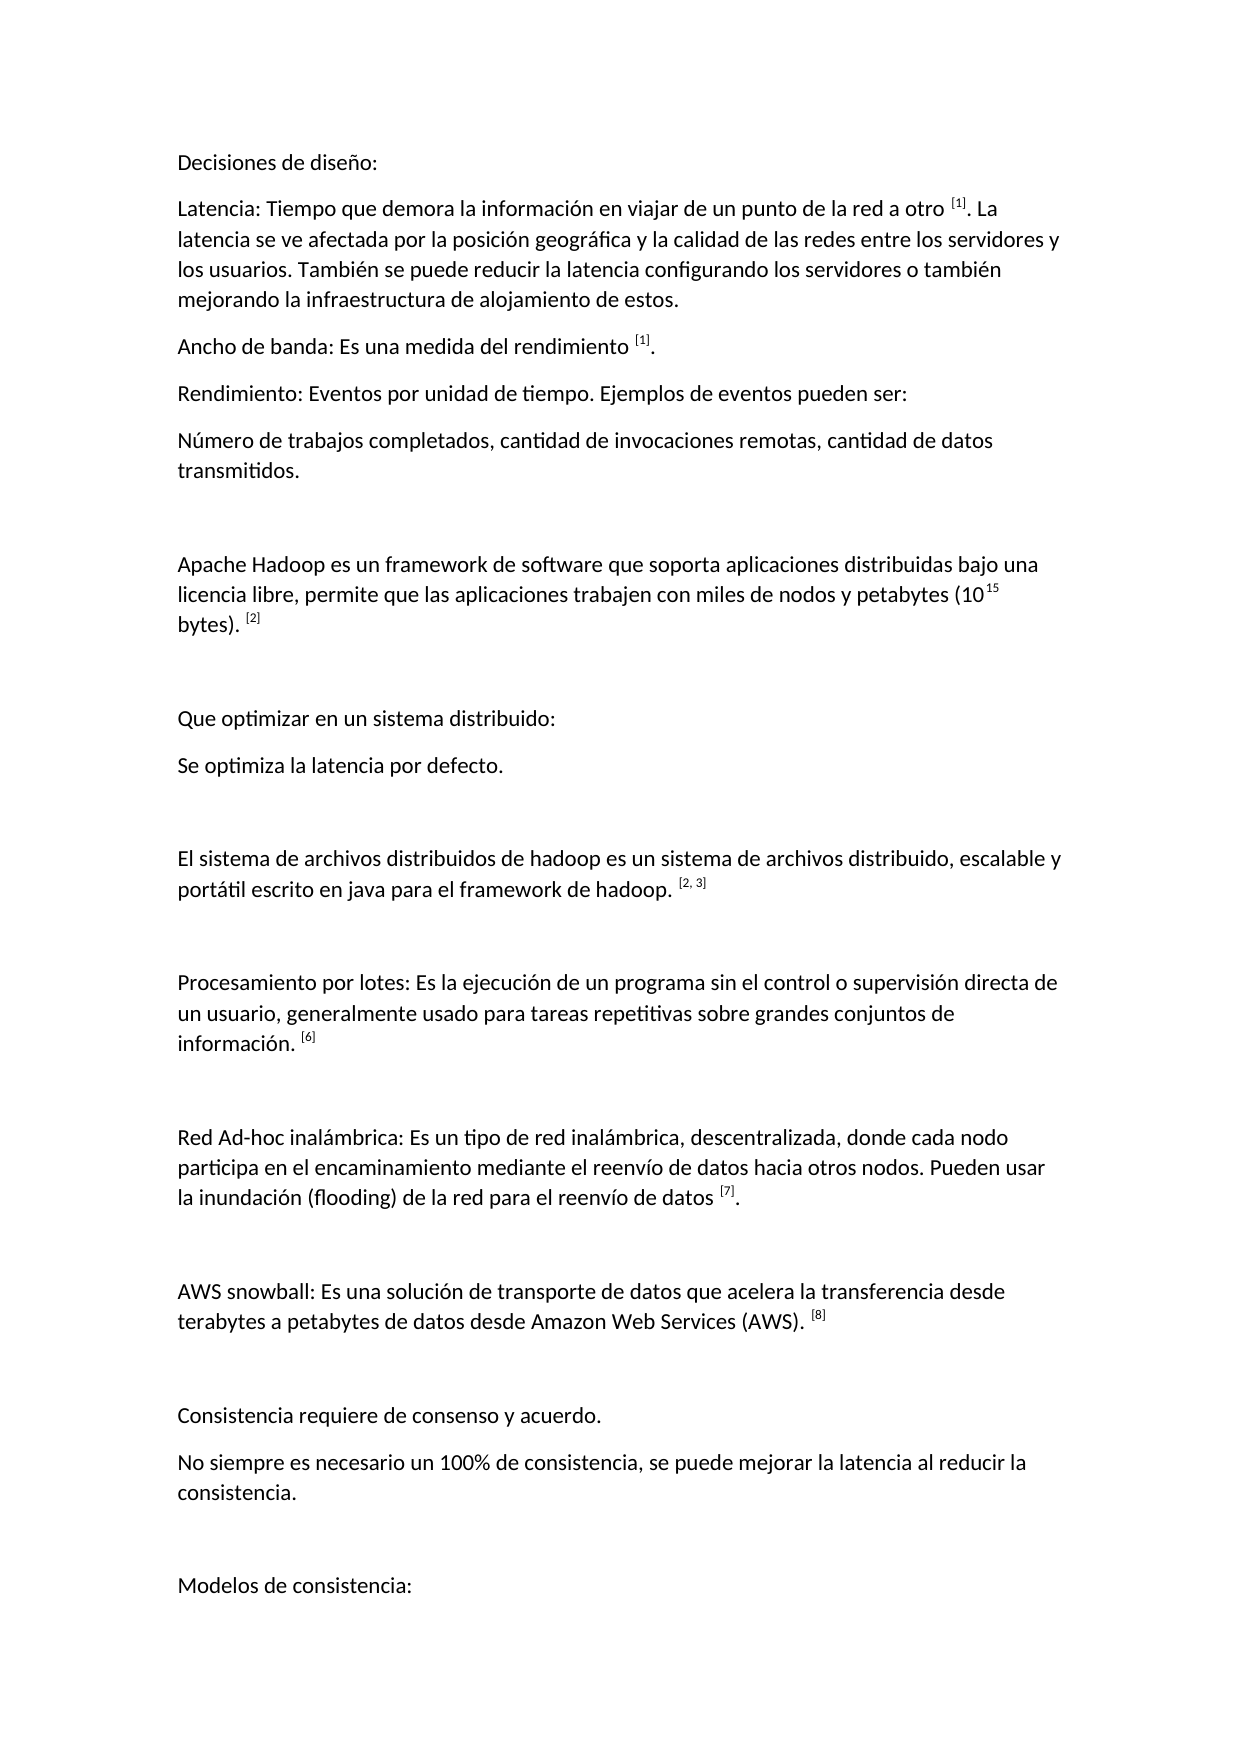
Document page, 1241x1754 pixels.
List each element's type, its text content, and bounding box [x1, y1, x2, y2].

text Rendimiento: Eventos por unidad de tiempo. Ejemplos de eventos pueden ser: [177, 379, 1063, 407]
text Red Ad-hoc inalámbrica: Es un tipo de red inalámbrica, descentralizada, donde cada nodo participa en el encaminamiento mediante el reenvío de datos hacia otros nodos. Pueden usar la inundación (flooding) de la red para el reenvío de datos [7]. [177, 1123, 1063, 1211]
text Latencia: Tiempo que demora la información en viajar de un punto de la red a otro [1]. La latencia se ve afectada por la posición geográfica y la calidad de las redes entre los servidores y los usuarios. También se puede reducir la latencia configurando los servidores o también mejorando la infraestructura de alojamiento de estos. [177, 194, 1063, 313]
text Número de trabajos completados, cantidad de invocaciones remotas, cantidad de datos transmitidos. [177, 426, 1063, 484]
text Procesamiento por lotes: Es la ejecución de un programa sin el control o supervisión directa de un usuario, generalmente usado para tareas repetitivas sobre grandes conjuntos de información. [6] [177, 968, 1063, 1057]
text No siempre es necesario un 100% de consistencia, se puede mejorar la latencia al reducir la consistencia. [177, 1448, 1063, 1506]
text Modelos de consistencia: [177, 1572, 1063, 1599]
text Consistencia requiere de consenso y acuerdo. [177, 1401, 1063, 1429]
text Que optimizar en un sistema distribuido: [177, 704, 1063, 732]
text Ancho de banda: Es una medida del rendimiento [1]. [177, 332, 1063, 360]
text El sistema de archivos distribuidos de hadoop es un sistema de archivos distribuido, escalable y portátil escrito en java para el framework de hadoop. [2, 3] [177, 844, 1063, 903]
text Apache Hadoop es un framework de software que soporta aplicaciones distribuidas bajo una licencia libre, permite que las aplicaciones trabajen con miles de nodos y petabytes (1015 bytes). [2] [177, 550, 1063, 638]
text Decisiones de diseño: [177, 148, 1063, 176]
text Se optimiza la latencia por defecto. [177, 751, 1063, 779]
text AWS snowball: Es una solución de transporte de datos que acelera la transferencia desde terabytes a petabytes de datos desde Amazon Web Services (AWS). [8] [177, 1277, 1063, 1335]
